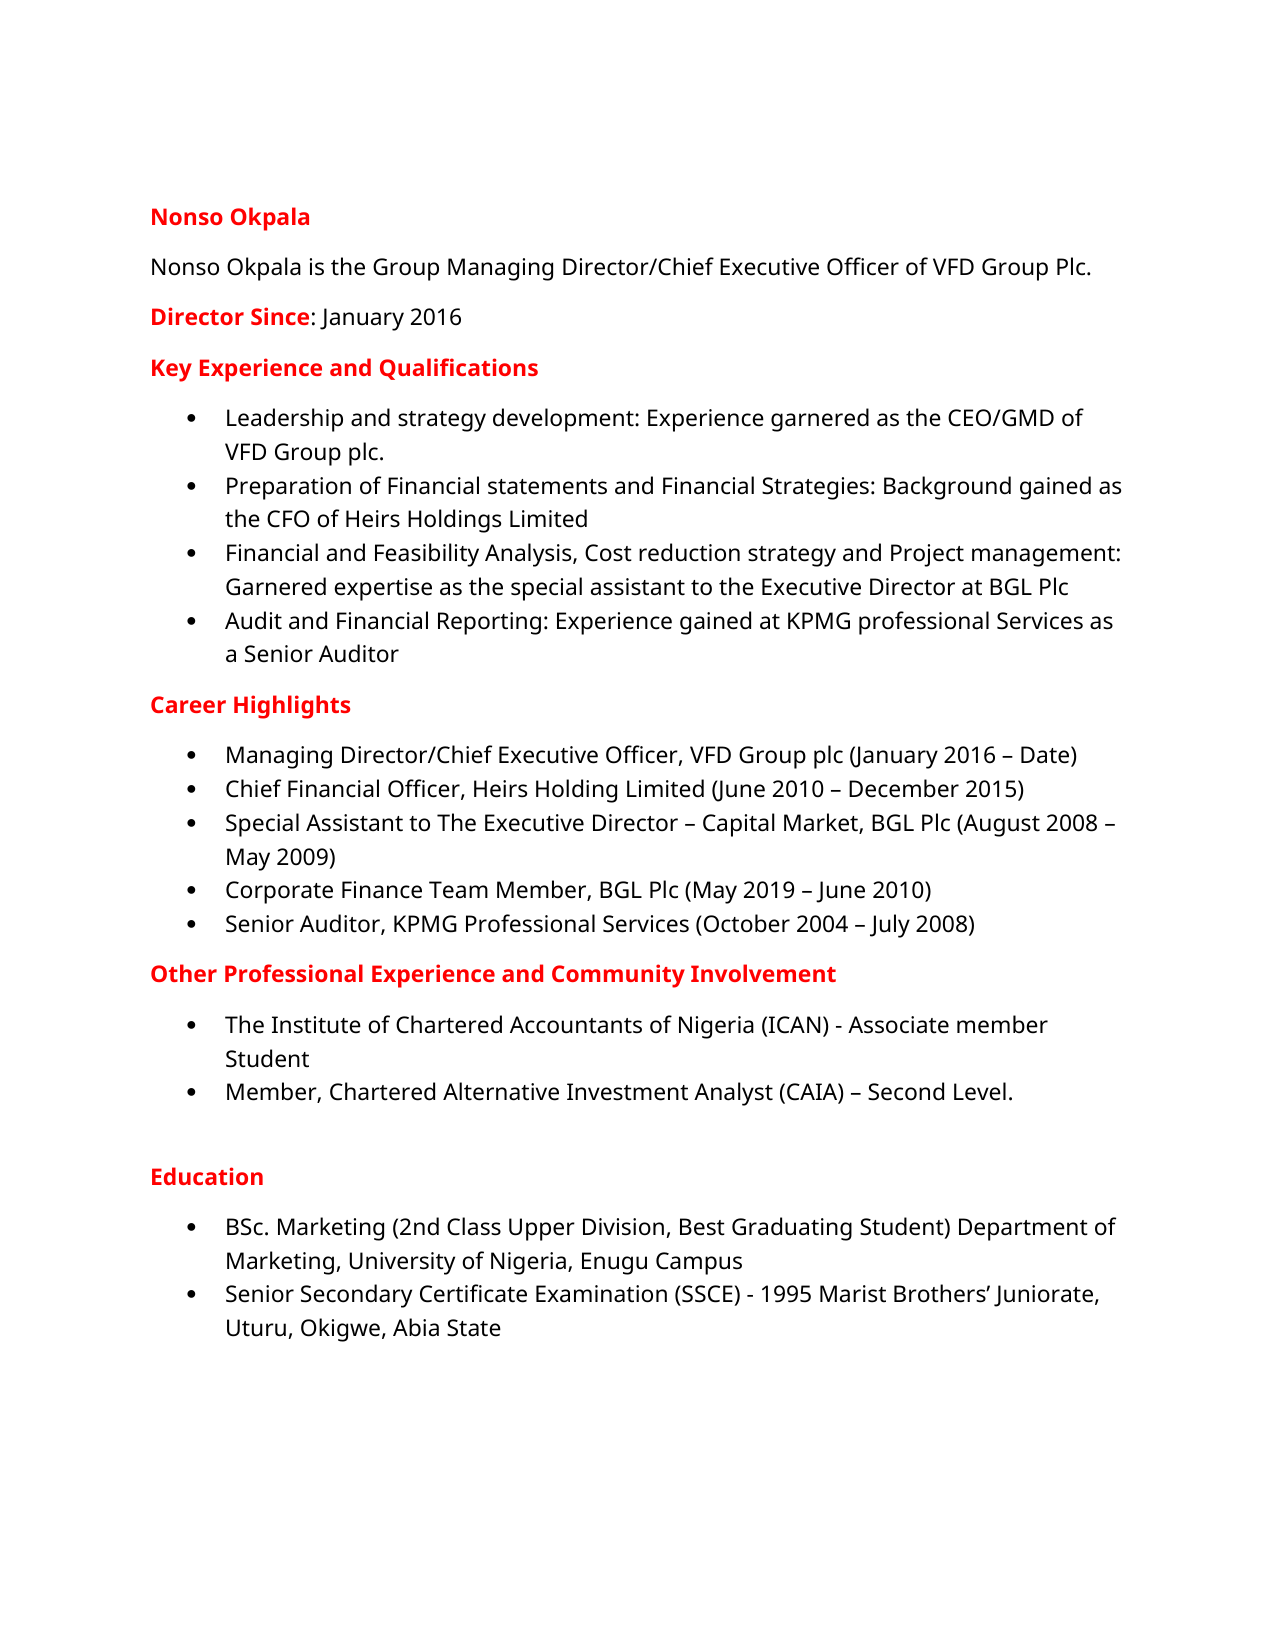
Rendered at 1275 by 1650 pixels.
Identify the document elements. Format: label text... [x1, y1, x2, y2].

list Corporate Finance Team Member, BGL Plc (May 2019 – June 2010) [187, 874, 1125, 905]
list Chief Financial Officer, Heirs Holding Limited (June 2010 – December 2015) [187, 773, 1125, 804]
list Preparation of Financial statements and Financial Strategies: Background gained as the CFO of Heirs Holdings Limited [187, 469, 1125, 534]
list Special Assistant to The Executive Director – Capital Market, BGL Plc (August 2008 – May 2009) [187, 807, 1125, 872]
text Education [150, 1160, 1125, 1192]
list Managing Director/Chief Executive Officer, VFD Group plc (January 2016 – Date) [187, 739, 1125, 770]
text Career Highlights [150, 689, 1125, 720]
list Audit and Financial Reporting: Experience gained at KPMG professional Services as a Senior Auditor [187, 604, 1125, 669]
text Key Experience and Qualifications [150, 352, 1125, 383]
list Member, Chartered Alternative Investment Analyst (CAIA) – Second Level. [187, 1076, 1125, 1107]
text Director Since: January 2016 [150, 301, 1125, 332]
list Senior Secondary Certificate Examination (SSCE) - 1995 Marist Brothers’ Juniorate, Uturu, Okigwe, Abia State [187, 1278, 1125, 1343]
text Nonso Okpala [150, 200, 1125, 232]
list Senior Auditor, KPMG Professional Services (October 2004 – July 2008) [187, 908, 1125, 939]
text Other Professional Experience and Community Involvement [150, 958, 1125, 989]
list BSc. Marketing (2nd Class Upper Division, Best Graduating Student) Department of Marketing, University of Nigeria, Enugu Campus [187, 1211, 1125, 1276]
list The Institute of Chartered Accountants of Nigeria (ICAN) - Associate member Student [187, 1009, 1125, 1074]
text Nonso Okpala is the Group Managing Director/Chief Executive Officer of VFD Group Plc. [150, 251, 1125, 282]
list Financial and Feasibility Analysis, Cost reduction strategy and Project management: Garnered expertise as the special assistant to the Executive Director at BGL Plc [187, 537, 1125, 602]
list Leadership and strategy development: Experience garnered as the CEO/GMD of VFD Group plc. [187, 402, 1125, 467]
